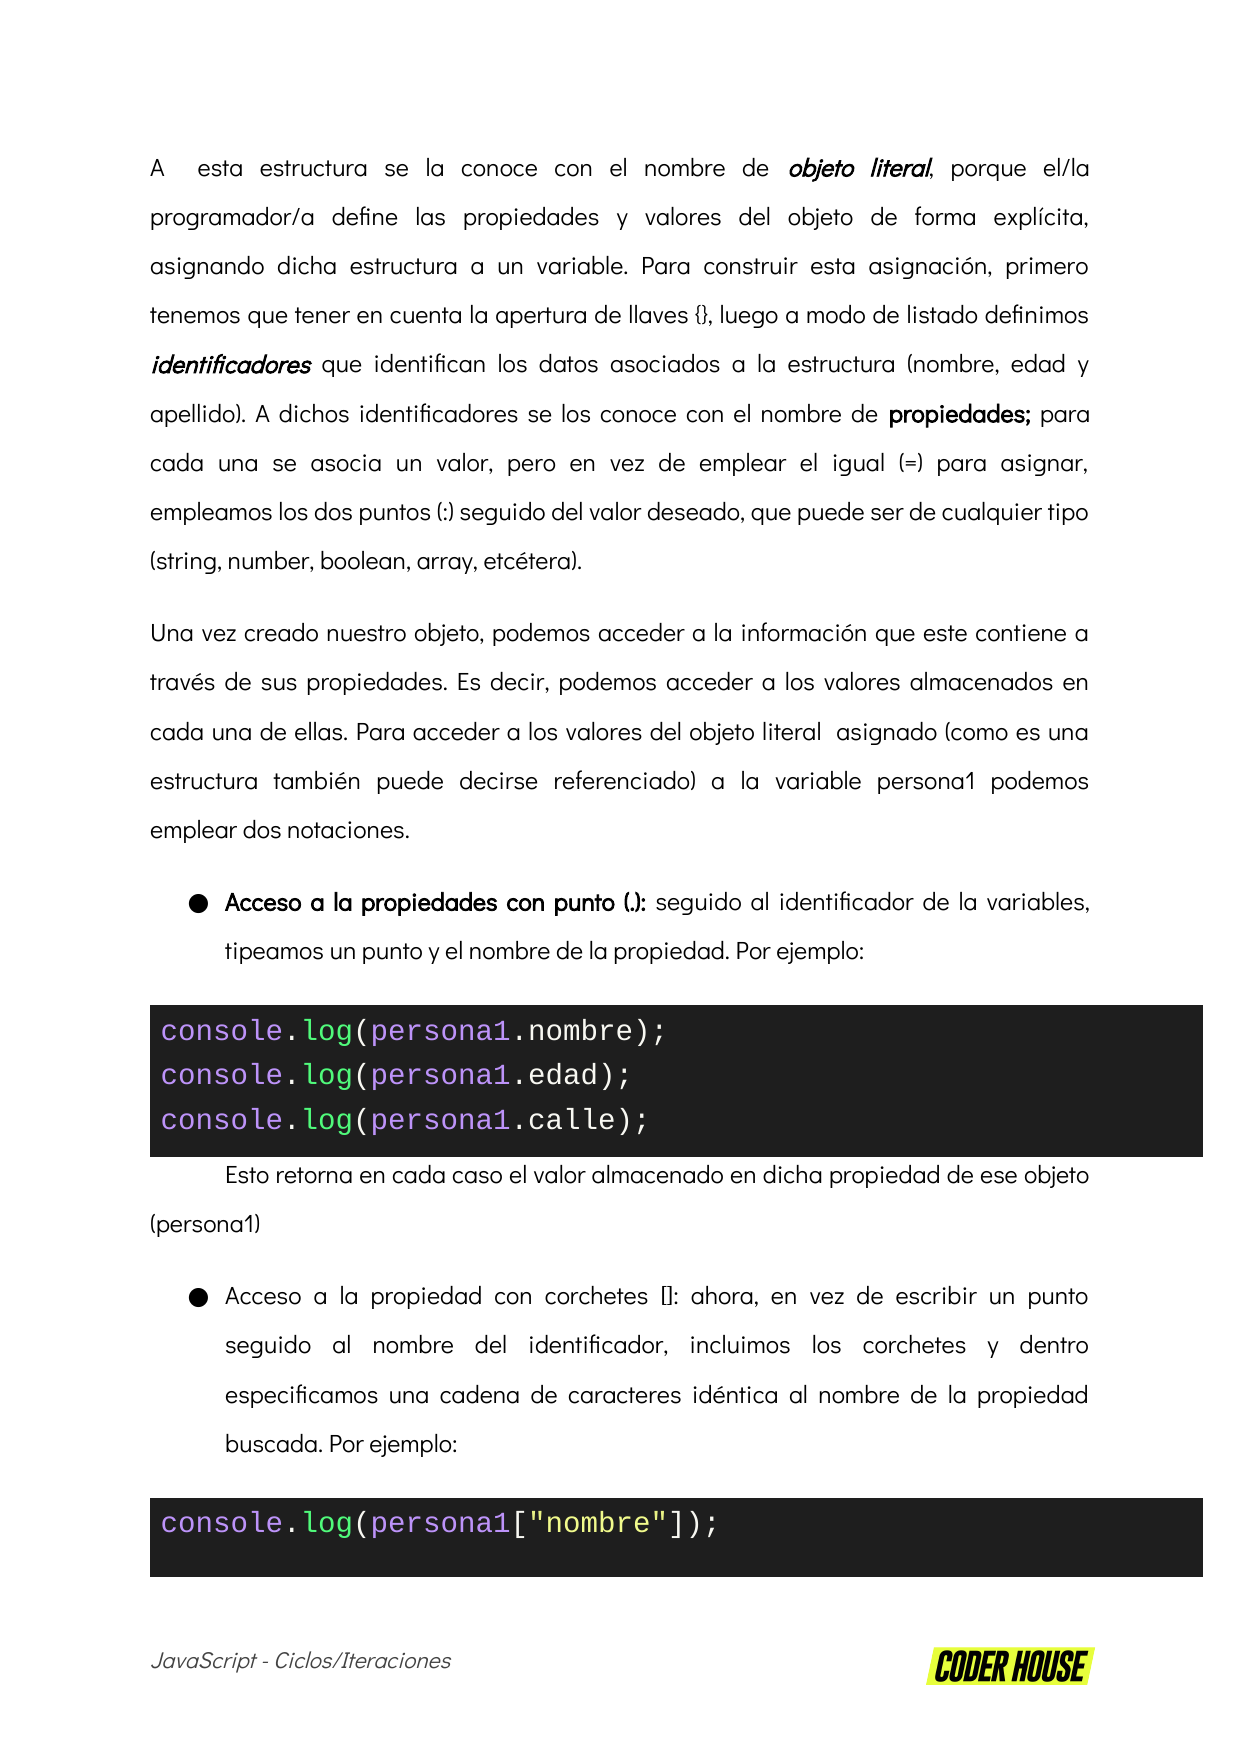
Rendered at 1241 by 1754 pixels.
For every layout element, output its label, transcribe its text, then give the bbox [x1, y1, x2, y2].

table_header console.log(persona1.nombre); console.log(persona1.edad); console.log(persona1.calle); [150, 1005, 1203, 1157]
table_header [150, 1498, 1203, 1577]
text Una vez creado nuestro objeto, podemos acceder a la información que este contiene a través de sus propiedades. Es decir, podemos acceder a los valores almacenados en cada una de ellas. Para acceder a los valores del objeto literal asignado (como es una estructura también puede decirse referenciado) a la variable persona1 podemos emplear dos notaciones. [150, 615, 1090, 845]
text Esto retorna en cada caso el valor almacenado en dicha propiedad de ese objeto (persona1) [150, 1157, 1090, 1239]
list Acceso a la propiedades con punto (.): seguido al identificador de la variables, tipeamos un punto y el nombre de la propiedad. Por ejemplo: [187, 884, 1090, 966]
picture [922, 1641, 1099, 1691]
text A esta estructura se la conoce con el nombre de objeto literal, porque el/la programador/a define las propiedades y valores del objeto de forma explícita, asignando dicha estructura a un variable. Para construir esta asignación, primero tenemos que tener en cuenta la apertura de llaves {}, luego a modo de listado definimos identificadores que identifican los datos asociados a la estructura (nombre, edad y apellido). A dichos identificadores se los conoce con el nombre de propiedades; para cada una se asocia un valor, pero en vez de emplear el igual (=) para asignar, empleamos los dos puntos (:) seguido del valor deseado, que puede ser de cualquier tipo (string, number, boolean, array, etcétera). [150, 150, 1090, 576]
list Acceso a la propiedad con corchetes []: ahora, en vez de escribir un punto seguido al nombre del identificador, incluimos los corchetes y dentro especificamos una cadena de caracteres idéntica al nombre de la propiedad buscada. Por ejemplo: [187, 1279, 1090, 1459]
